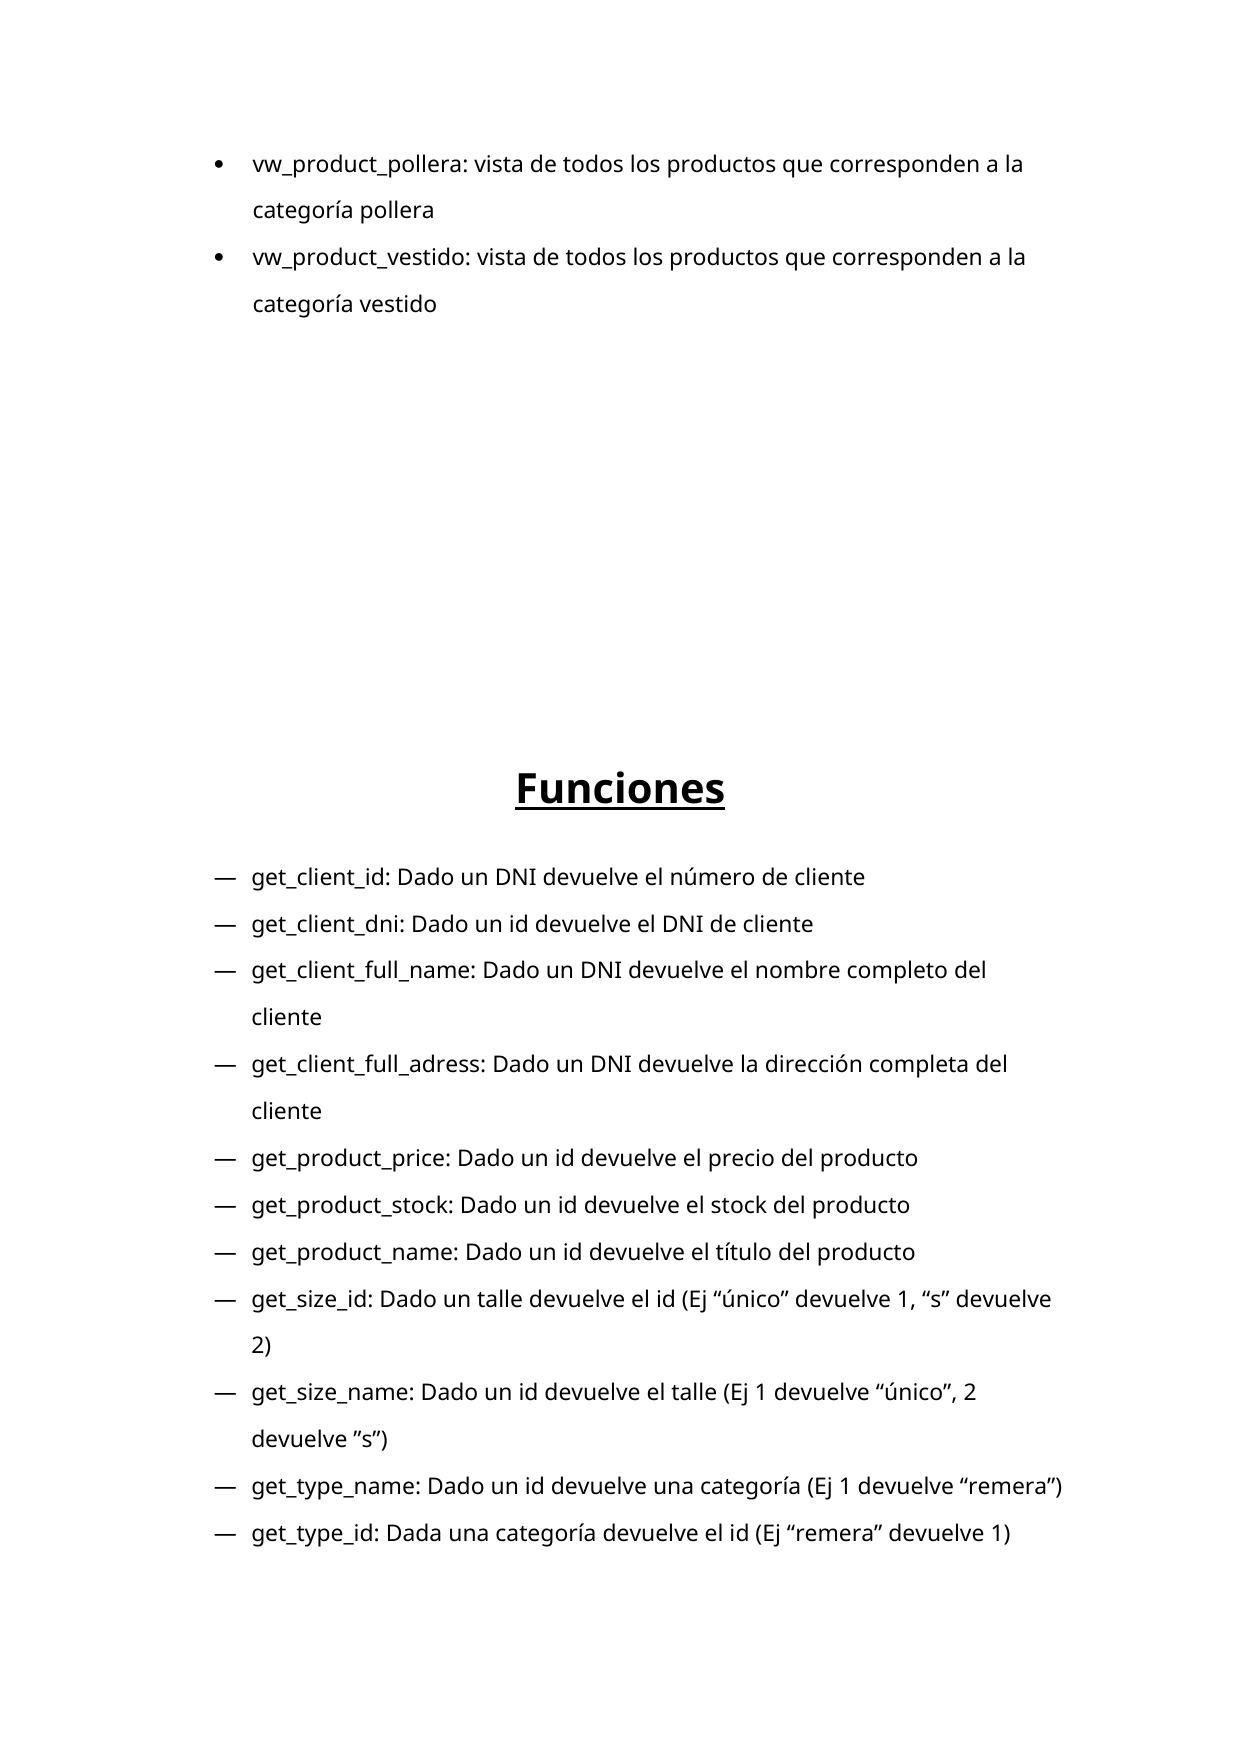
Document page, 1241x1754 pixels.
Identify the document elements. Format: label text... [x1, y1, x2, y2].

text Funciones [177, 759, 1063, 816]
list vw_product_pollera: vista de todos los productos que corresponden a la categoría pollera [215, 148, 1063, 226]
list get_client_id: Dado un DNI devuelve el número de cliente [213, 861, 1063, 892]
list get_product_price: Dado un id devuelve el precio del producto [213, 1142, 1063, 1173]
list get_client_dni: Dado un id devuelve el DNI de cliente [213, 907, 1063, 939]
list get_type_name: Dado un id devuelve una categoría (Ej 1 devuelve “remera”) [213, 1470, 1063, 1501]
list get_client_full_adress: Dado un DNI devuelve la dirección completa del cliente [213, 1048, 1063, 1126]
list get_size_name: Dado un id devuelve el talle (Ej 1 devuelve “único”, 2 devuelve ”s”) [213, 1376, 1063, 1454]
list get_type_id: Dada una categoría devuelve el id (Ej “remera” devuelve 1) [213, 1517, 1063, 1548]
list get_client_full_name: Dado un DNI devuelve el nombre completo del cliente [213, 954, 1063, 1032]
list get_product_stock: Dado un id devuelve el stock del producto [213, 1189, 1063, 1220]
list get_product_name: Dado un id devuelve el título del producto [213, 1236, 1063, 1267]
list vw_product_vestido: vista de todos los productos que corresponden a la categoría vestido [215, 241, 1063, 319]
list get_size_id: Dado un talle devuelve el id (Ej “único” devuelve 1, “s” devuelve 2) [213, 1282, 1063, 1361]
